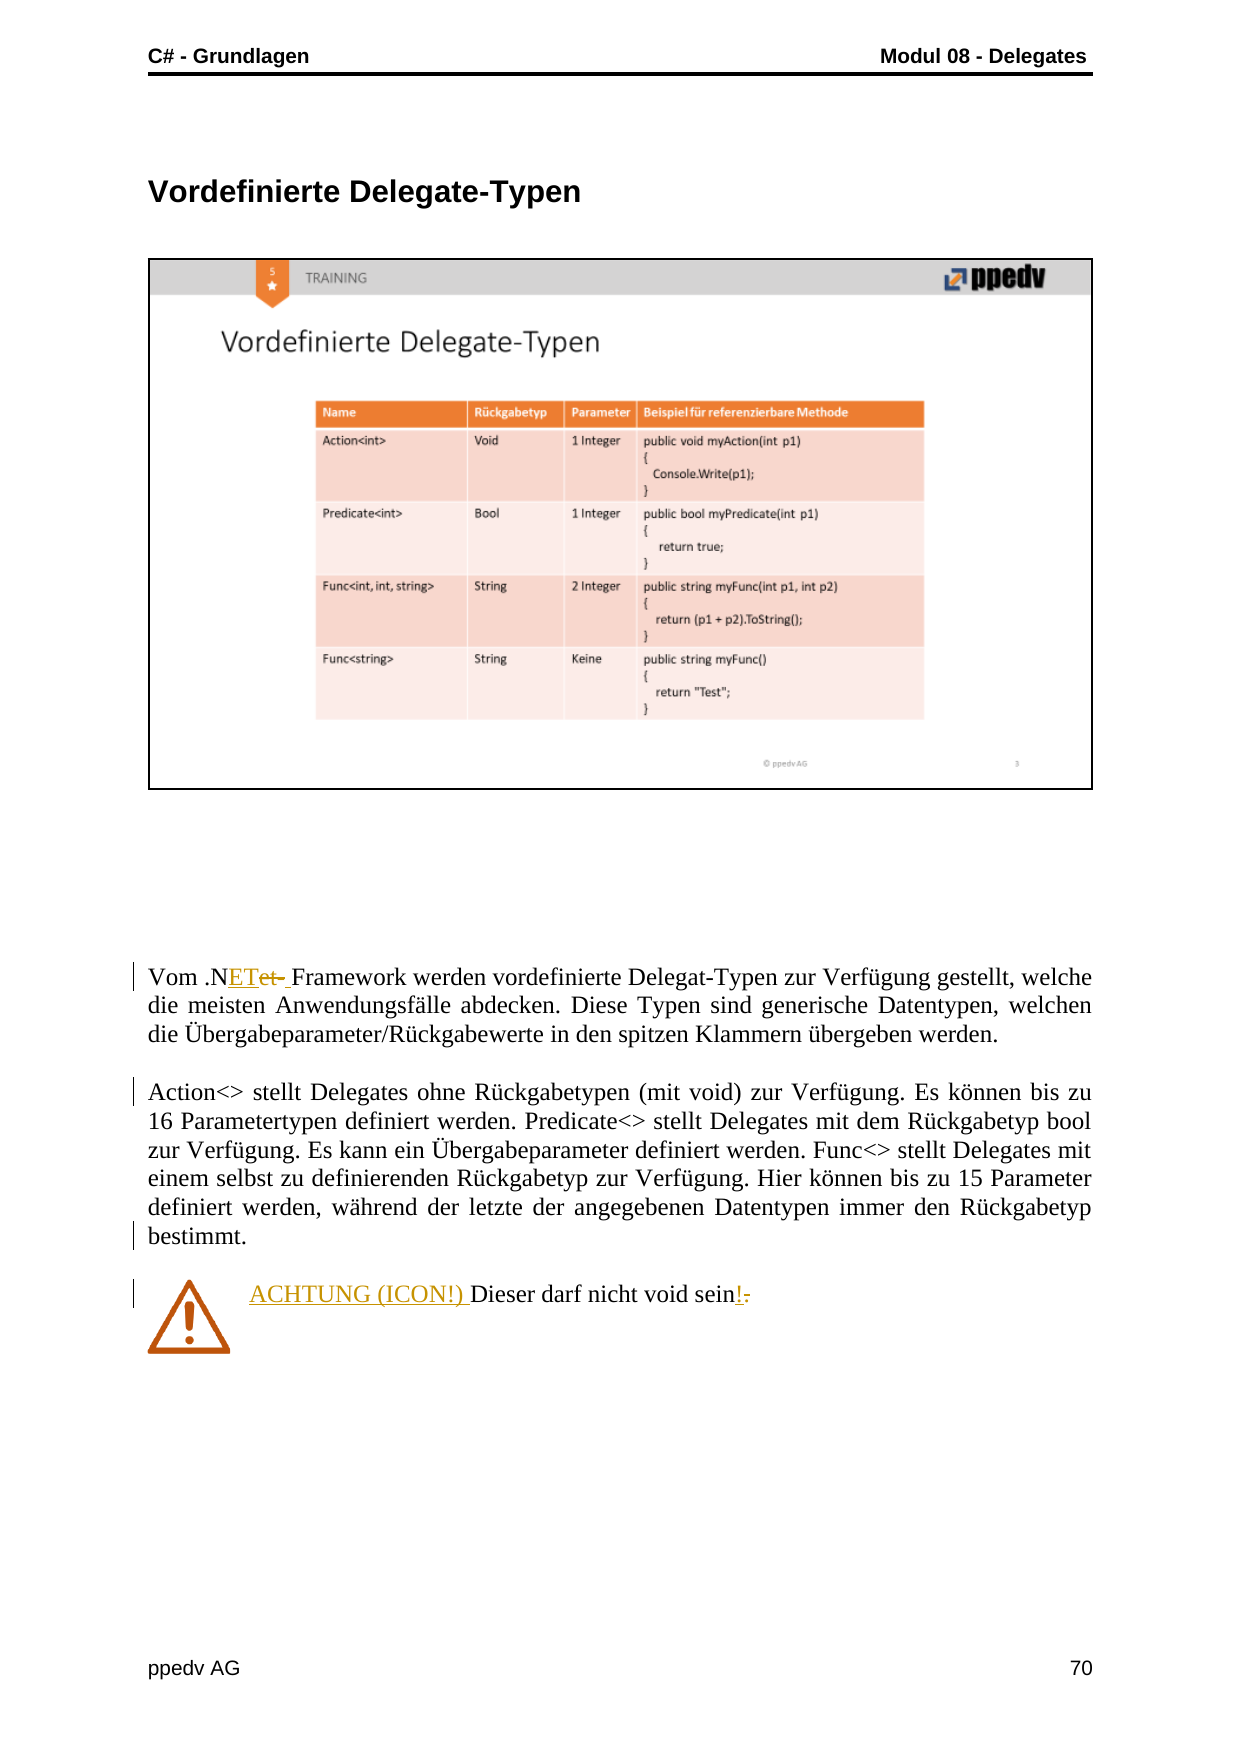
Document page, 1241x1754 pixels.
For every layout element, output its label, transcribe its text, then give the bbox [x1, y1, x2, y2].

text Vom .NFramework werden vordefinierte Delegat-Typen zur Verfügung gestellt, welche die meisten Anwendungsfälle abdecken. Diese Typen sind generische Datentypen, welchen die Übergabeparameter/Rückgabewerte in den spitzen Klammern übergeben werden. [148, 962, 1093, 1048]
picture [150, 260, 1091, 788]
text Dieser darf nicht void sein [231, 1279, 1093, 1308]
text Action<> stellt Delegates ohne Rückgabetypen (mit void) zur Verfügung. Es können bis zu 16 Parametertypen definiert werden. Predicate<> stellt Delegates mit dem Rückgabetyp bool zur Verfügung. Es kann ein Übergabeparameter definiert werden. Func<> stellt Delegates mit einem selbst zu definierenden Rückgabetyp zur Verfügung. Hier können bis zu 15 Parameter definiert werden, während der letzte der angegebenen Datentypen immer den Rückgabetyp bestimmt. [148, 1077, 1093, 1250]
subtitle Vordefinierte Delegate-Typen [148, 173, 1093, 208]
